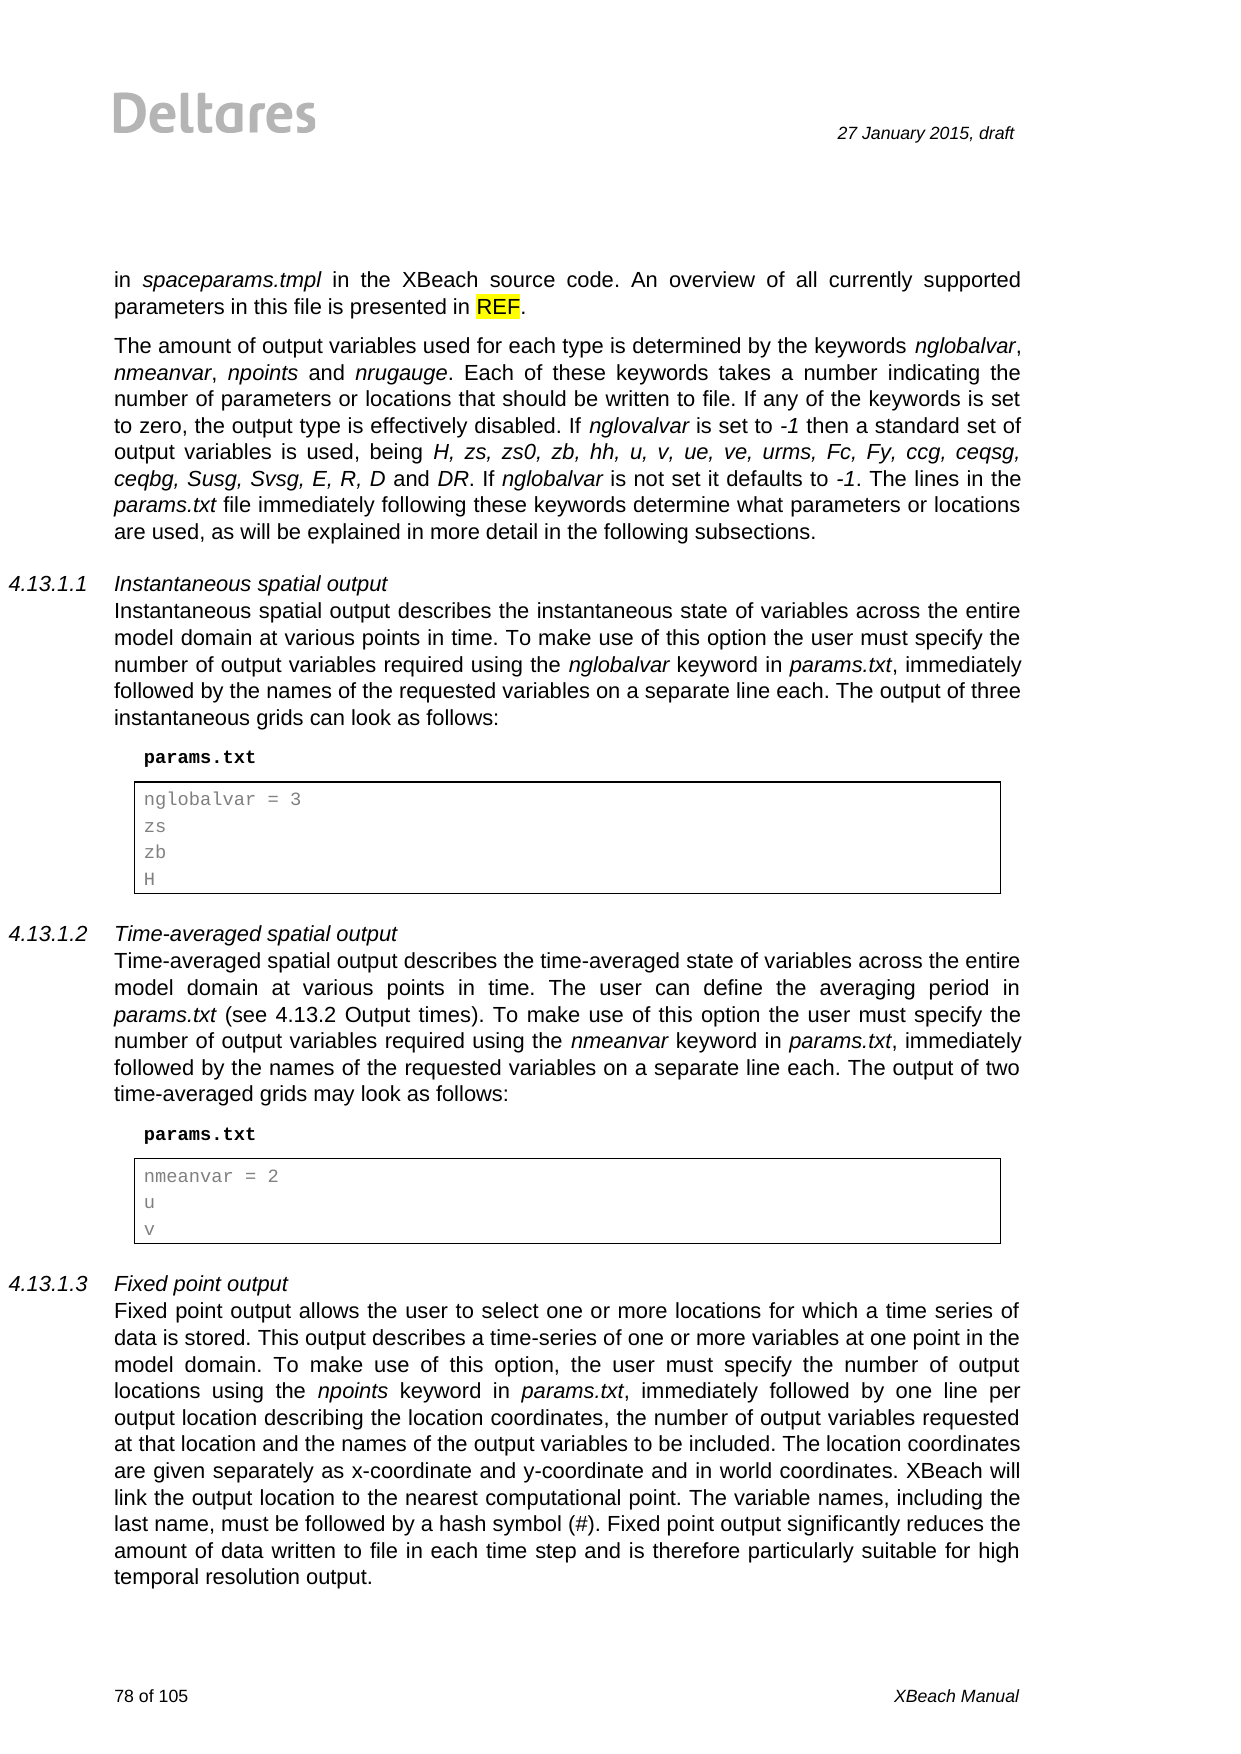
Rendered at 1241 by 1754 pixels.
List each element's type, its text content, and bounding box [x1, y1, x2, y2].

text H [135, 861, 1000, 893]
text Time-averaged spatial output describes the time-averaged state of variables across the entire model domain at various points in time. The user can define the averaging period in params.txt (see 4.13.2 Output times). To make use of this option the user must specify the number of output variables required using the nmeanvar keyword in params.txt, immediately followed by the names of the requested variables on a separate line each. The output of two time-averaged grids may look as follows: [114, 947, 1022, 1106]
text zs [135, 808, 1000, 834]
subtitle Time-averaged spatial output [87, 921, 1022, 947]
text params.txt [143, 742, 992, 769]
text nmeanvar = 2 [135, 1159, 1000, 1184]
text Instantaneous spatial output describes the instantaneous state of variables across the entire model domain at various points in time. To make use of this option the user must specify the number of output variables required using the nglobalvar keyword in params.txt, immediately followed by the names of the requested variables on a separate line each. The output of three instantaneous grids can look as follows: [114, 597, 1022, 730]
picture [113, 75, 315, 133]
text params.txt [143, 1119, 992, 1146]
text Fixed point output allows the user to select one or more locations for which a time series of data is stored. This output describes a time-series of one or more variables at one point in the model domain. To make use of this option, the user must specify the number of output locations using the npoints keyword in params.txt, immediately followed by one line per output location describing the location coordinates, the number of output variables requested at that location and the names of the output variables to be included. The location coordinates are given separately as x-coordinate and y-coordinate and in world coordinates. XBeach will link the output location to the nearest computational point. The variable names, including the last name, must be followed by a hash symbol (#). Fixed point output significantly reduces the amount of data written to file in each time step and is therefore particularly suitable for high temporal resolution output. [114, 1297, 1022, 1589]
text u [135, 1184, 1000, 1211]
text v [135, 1211, 1000, 1243]
subtitle Fixed point output [87, 1271, 1022, 1297]
subtitle Instantaneous spatial output [87, 571, 1022, 597]
text zb [135, 834, 1000, 861]
text The amount of output variables used for each type is determined by the keywords nglobalvar, nmeanvar, npoints and nrugauge. Each of these keywords takes a number indicating the number of parameters or locations that should be written to file. If any of the keywords is set to zero, the output type is effectively disabled. If nglovalvar is set to -1 then a standard set of output variables is used, being H, zs, zs0, zb, hh, u, v, ue, ve, urms, Fc, Fy, ccg, ceqsg, ceqbg, Susg, Svsg, E, R, D and DR. If nglobalvar is not set it defaults to -1. The lines in the params.txt file immediately following these keywords determine what parameters or locations are used, as will be explained in more detail in the following subsections. [114, 331, 1022, 544]
text nglobalvar = 3 [135, 783, 1000, 808]
